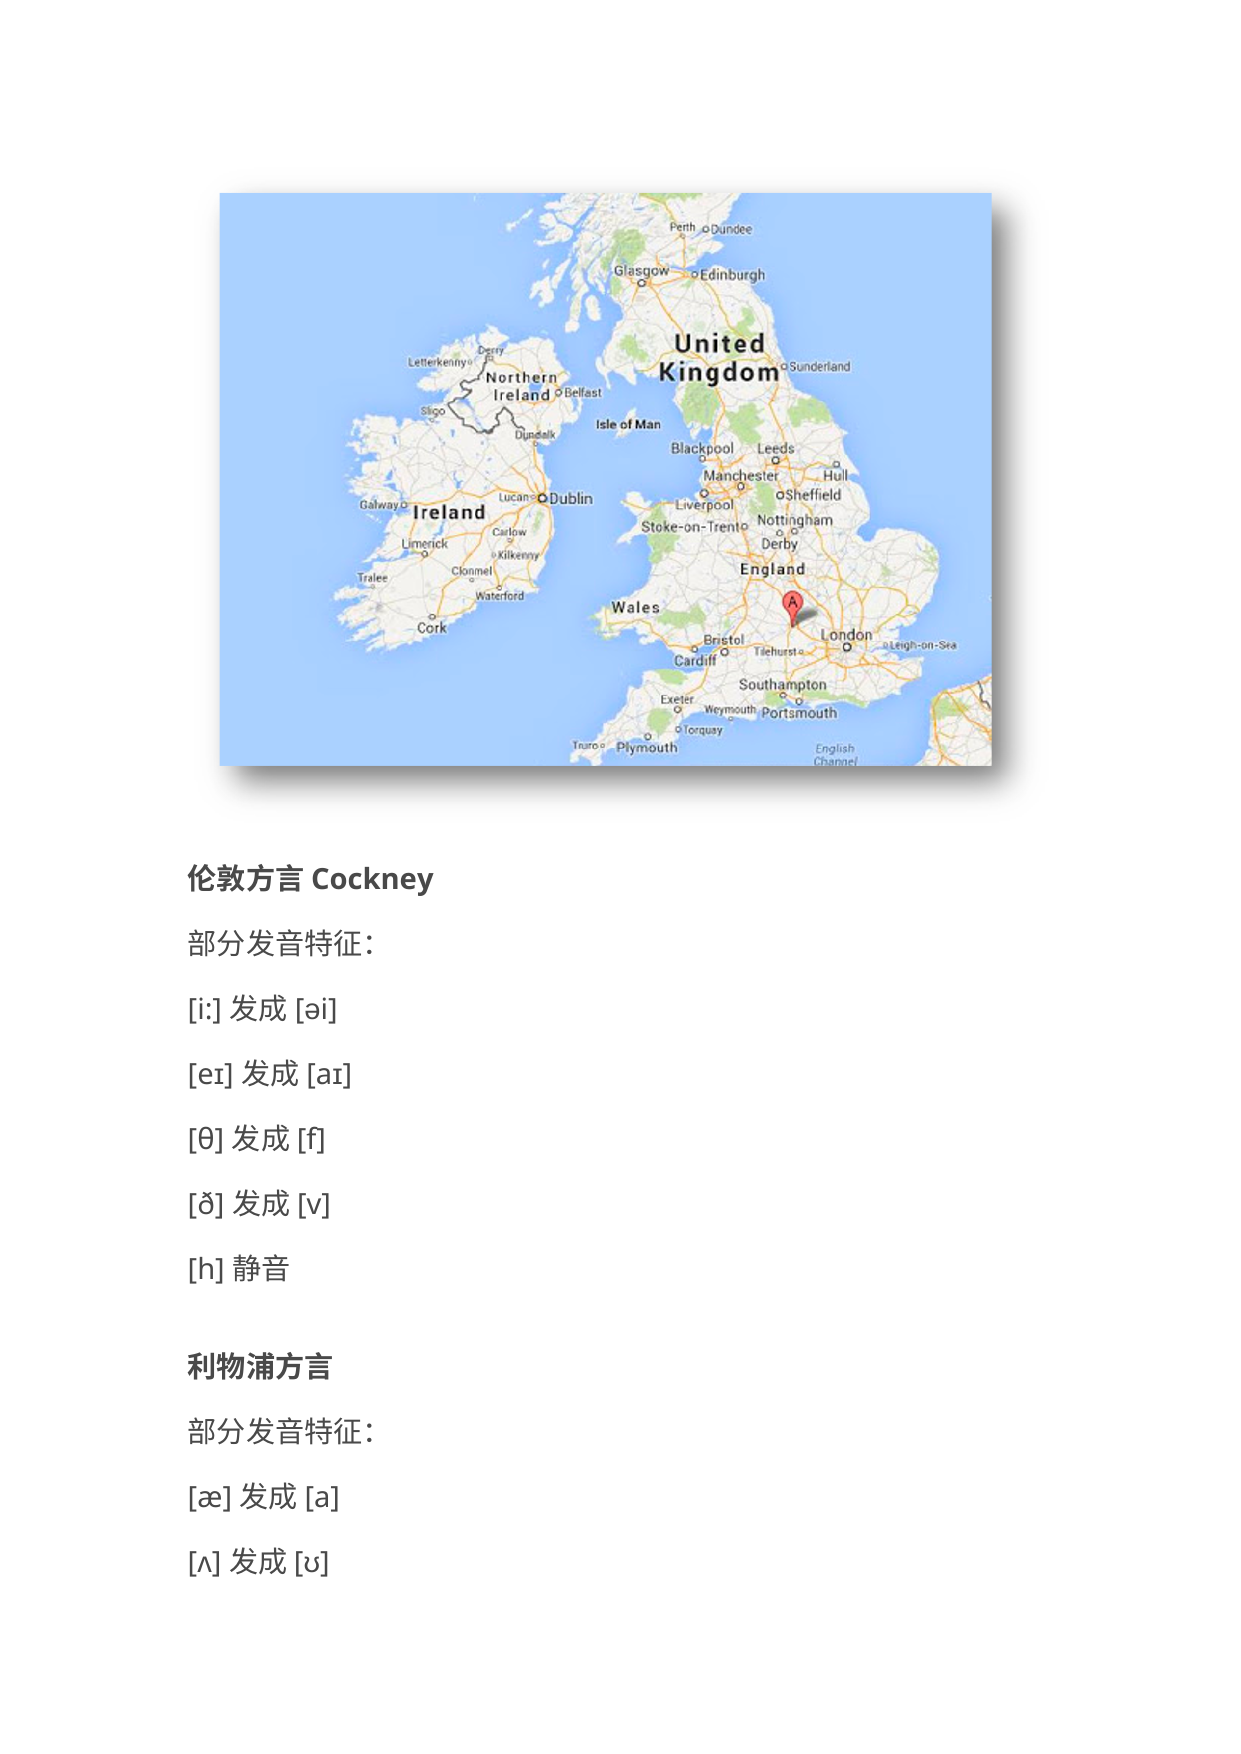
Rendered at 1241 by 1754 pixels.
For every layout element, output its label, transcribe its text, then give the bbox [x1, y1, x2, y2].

text 利物浦方言 [187, 1332, 1053, 1397]
text [eɪ] 发成 [aɪ] [187, 1039, 1053, 1104]
text [θ] 发成 [f] [187, 1104, 1053, 1169]
text 伦敦方言 Cockney [187, 844, 1053, 909]
text 部分发音特征： [187, 1397, 1053, 1462]
text [ʌ] 发成 [ʊ] [187, 1527, 1053, 1592]
text [æ] 发成 [a] [187, 1462, 1053, 1527]
text [ð] 发成 [v] [187, 1169, 1053, 1234]
text [i:] 发成 [əi] [187, 974, 1053, 1039]
picture [187, 162, 1053, 829]
text [h] 静音 [187, 1234, 1053, 1299]
text 部分发音特征： [187, 909, 1053, 974]
